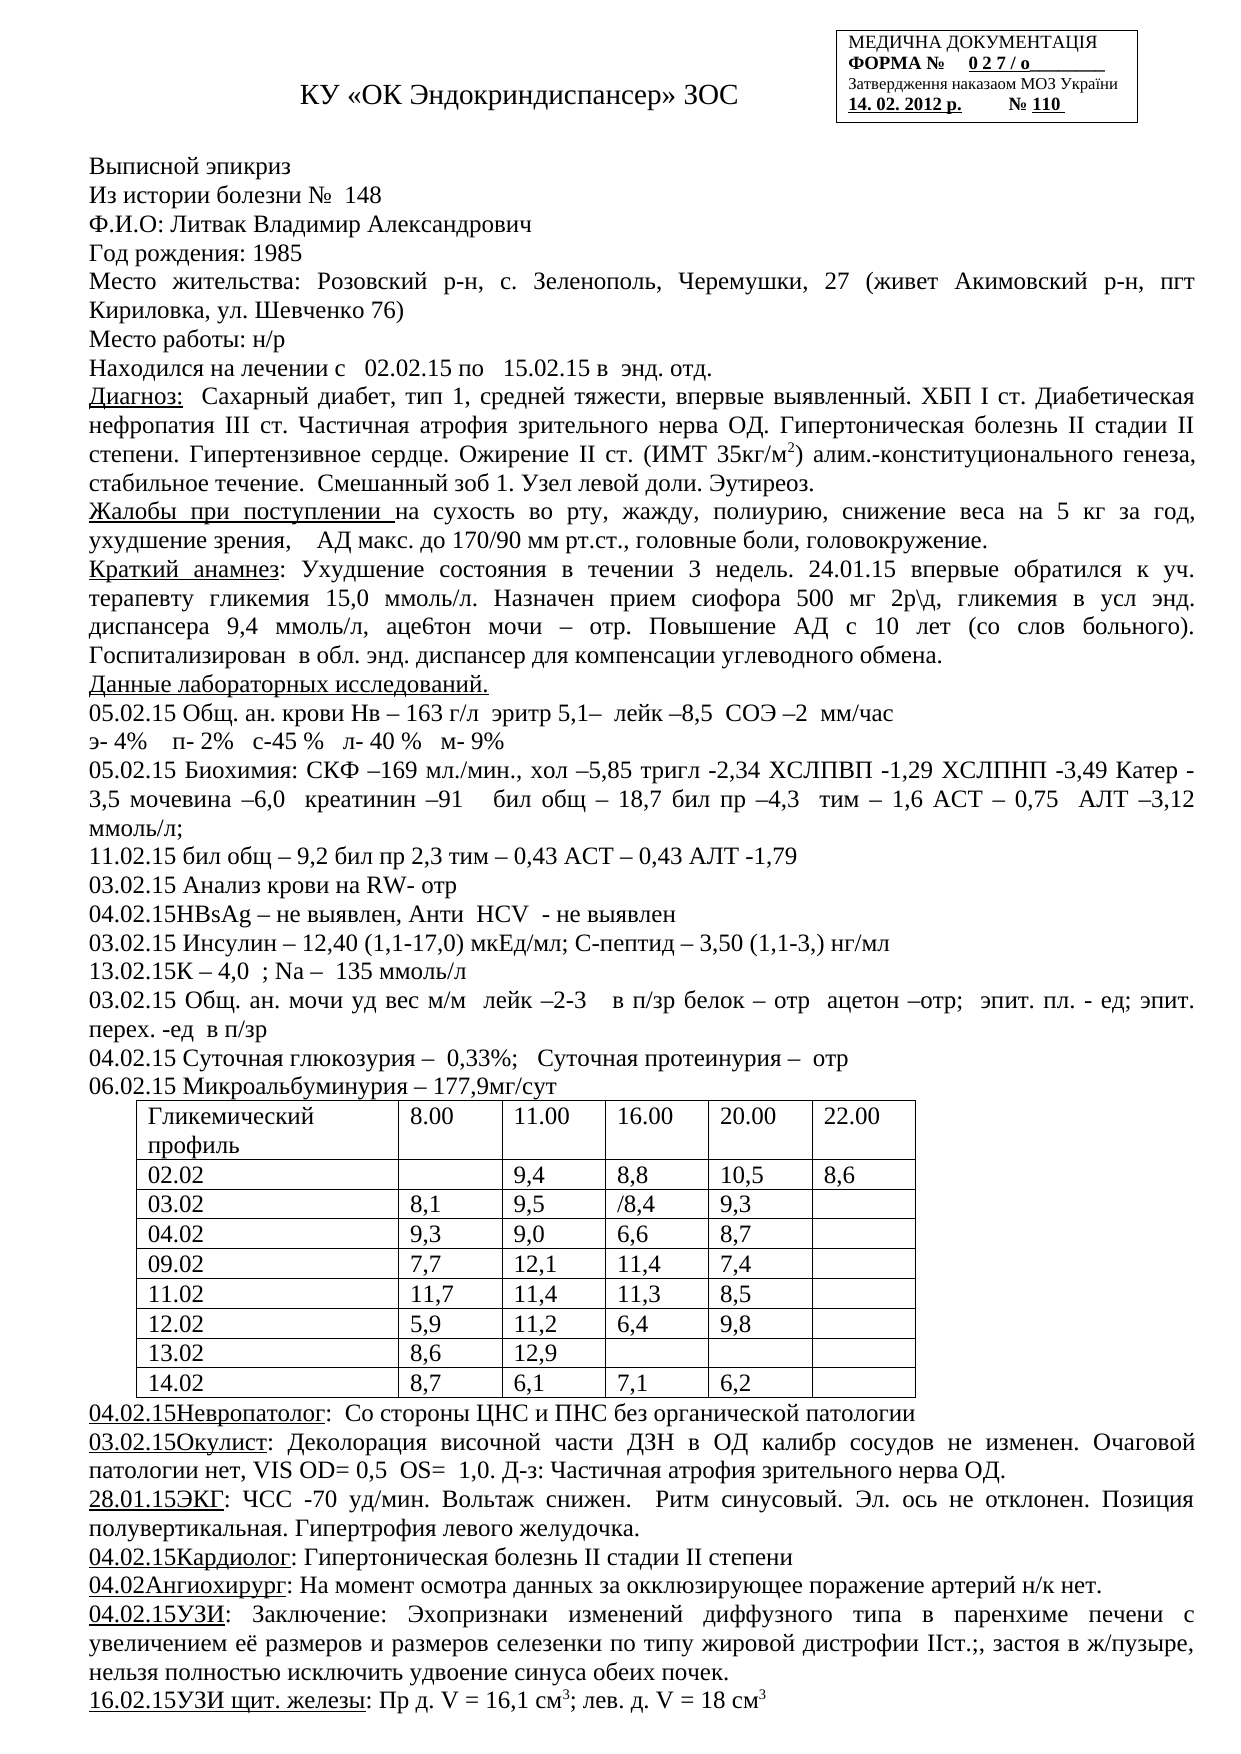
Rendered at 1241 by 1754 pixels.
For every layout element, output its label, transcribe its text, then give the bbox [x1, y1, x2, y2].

table_cell 11,3 [606, 1279, 708, 1308]
text 03.02.15 Инсулин – 12,40 (1,1-17,0) мкЕд/мл; С-пептид – 3,50 (1,1-3,) нг/мл [89, 928, 1196, 956]
text 13.02.15К – 4,0 ; Nа – 135 ммоль/л [89, 956, 1196, 985]
text Находился на лечении с 02.02.15 по 15.02.15 в энд. отд. [89, 353, 1196, 381]
table_cell 11,7 [399, 1279, 502, 1308]
table_cell 9,8 [709, 1309, 812, 1337]
text 04.02.15НВsАg – не выявлен, Анти НСV - не выявлен [89, 899, 1196, 928]
table_header 11.00 [503, 1101, 605, 1159]
table_cell [813, 1368, 915, 1397]
table_cell 9,4 [503, 1160, 605, 1188]
table_cell 09.02 [137, 1249, 398, 1278]
table_cell 9,3 [709, 1190, 812, 1218]
table_cell [399, 1160, 502, 1188]
table_cell 11,4 [503, 1279, 605, 1308]
table_cell 8,8 [606, 1160, 708, 1188]
text Краткий анамнез: Ухудшение состояния в течении 3 недель. 24.01.15 впервые обратился к уч. терапевту гликемия 15,0 ммоль/л. Назначен прием сиофора 500 мг 2р\д, гликемия в усл энд. диспансера 9,4 ммоль/л, аце6тон мочи – отр. Повышение АД с 10 лет (со слов больного). Госпитализирован в обл. энд. диспансер для компенсации углеводного обмена. [89, 554, 1196, 669]
table_cell 14.02 [137, 1368, 398, 1397]
table_cell [813, 1219, 915, 1248]
table_cell 7,4 [709, 1249, 812, 1278]
text 16.02.15УЗИ щит. железы: Пр д. V = 16,1 см3; лев. д. V = 18 см3 [89, 1686, 1196, 1714]
text Год рождения: 1985 [89, 238, 1196, 266]
table_cell 9,0 [503, 1219, 605, 1248]
table_header 20.00 [709, 1101, 812, 1159]
text 28.01.15ЭКГ: ЧСС -70 уд/мин. Вольтаж снижен. Ритм синусовый. Эл. ось не отклонен. Позиция полувертикальная. Гипертрофия левого желудочка. [89, 1484, 1196, 1542]
table_cell [606, 1339, 708, 1367]
text Данные лабораторных исследований. [89, 669, 1196, 698]
table_cell 8,5 [709, 1279, 812, 1308]
subtitle Ф.И.О: Литвак Владимир Александрович [89, 209, 1196, 238]
table_cell 7,7 [399, 1249, 502, 1278]
table_header 8.00 [399, 1101, 502, 1159]
subtitle 03.02.15 Общ. ан. мочи уд вес м/м лейк –2-3 в п/зр белок – отр ацетон –отр; эпит. пл. - ед; эпит. перех. -ед в п/зр [89, 985, 1196, 1043]
table_header 22.00 [813, 1101, 915, 1159]
text Жалобы при поступлении на сухость во рту, жажду, полиурию, снижение веса на 5 кг за год, ухудшение зрения, АД макс. до 170/90 мм рт.ст., головные боли, головокружение. [89, 496, 1196, 554]
table_cell 12.02 [137, 1309, 398, 1337]
table_cell 8,1 [399, 1190, 502, 1218]
table_cell 6,6 [606, 1219, 708, 1248]
text Диагноз: Сахарный диабет, тип 1, средней тяжести, впервые выявленный. ХБП I ст. Диабетическая нефропатия III ст. Частичная атрофия зрительного нерва ОД. Гипертоническая болезнь II стадии II степени. Гипертензивное сердце. Ожирение II ст. (ИМТ 35кг/м2) алим.-конституционального генеза, стабильное течение. Смешанный зоб 1. Узел левой доли. Эутиреоз. [89, 381, 1196, 496]
table_cell 10,5 [709, 1160, 812, 1188]
table_header 16.00 [606, 1101, 708, 1159]
table_cell 11,4 [606, 1249, 708, 1278]
text 11.02.15 бил общ – 9,2 бил пр 2,3 тим – 0,43 АСТ – 0,43 АЛТ -1,79 [89, 841, 1196, 870]
table_cell 11.02 [137, 1279, 398, 1308]
table_cell 13.02 [137, 1339, 398, 1367]
text 05.02.15 Биохимия: СКФ –169 мл./мин., хол –5,85 тригл -2,34 ХСЛПВП -1,29 ХСЛПНП -3,49 Катер -3,5 мочевина –6,0 креатинин –91 бил общ – 18,7 бил пр –4,3 тим – 1,6 АСТ – 0,75 АЛТ –3,12 ммоль/л; [89, 755, 1196, 841]
table_cell 11,2 [503, 1309, 605, 1337]
table_cell 12,1 [503, 1249, 605, 1278]
table_cell [709, 1339, 812, 1367]
text 05.02.15 Общ. ан. крови Нв – 163 г/л эритр 5,1– лейк –8,5 СОЭ –2 мм/час [89, 698, 1196, 726]
text Место работы: н/р [89, 324, 1196, 353]
table_header Гликемический профиль [137, 1101, 398, 1159]
table_cell [813, 1190, 915, 1218]
table_cell 5,9 [399, 1309, 502, 1337]
table_cell 7,1 [606, 1368, 708, 1397]
text 04.02.15Невропатолог: Со стороны ЦНС и ПНС без органической патологии [89, 1398, 1196, 1427]
table_cell 04.02 [137, 1219, 398, 1248]
table_cell 6,4 [606, 1309, 708, 1337]
table_cell /8,4 [606, 1190, 708, 1218]
table_cell 03.02 [137, 1190, 398, 1218]
table_cell [813, 1249, 915, 1278]
text э- 4% п- 2% с-45 % л- 40 % м- 9% [89, 726, 1196, 755]
table_cell 8,7 [709, 1219, 812, 1248]
table_cell 8,7 [399, 1368, 502, 1397]
text 04.02.15 Суточная глюкозурия – 0,33%; Суточная протеинурия – отр [89, 1043, 1196, 1071]
text 04.02.15УЗИ: Заключение: Эхопризнаки изменений диффузного типа в паренхиме печени с увеличением её размеров и размеров селезенки по типу жировой дистрофии IIст.;, застоя в ж/пузыре, нельзя полностью исключить удвоение синуса обеих почек. [89, 1599, 1196, 1686]
text 04.02.15Кардиолог: Гипертоническая болезнь II стадии II степени [89, 1542, 1196, 1571]
table_cell 12,9 [503, 1339, 605, 1367]
table_cell [813, 1309, 915, 1337]
subtitle Выписной эпикриз [89, 151, 1202, 180]
table_cell [813, 1339, 915, 1367]
text 03.02.15 Анализ крови на RW- отр [89, 870, 1196, 899]
text 04.02Ангиохирург: На момент осмотра данных за окклюзирующее поражение артерий н/к нет. [89, 1571, 1196, 1599]
text Место жительства: Розовский р-н, с. Зеленополь, Черемушки, 27 (живет Акимовский р-н, пгт Кириловка, ул. Шевченко 76) [89, 266, 1196, 324]
table_cell [813, 1279, 915, 1308]
table_cell 8,6 [399, 1339, 502, 1367]
table_cell 9,5 [503, 1190, 605, 1218]
table_cell 02.02 [137, 1160, 398, 1188]
subtitle 06.02.15 Микроальбуминурия – 177,9мг/сут [89, 1071, 1196, 1100]
table_cell 8,6 [813, 1160, 915, 1188]
subtitle Из истории болезни № 148 [89, 180, 1196, 209]
table_cell 6,2 [709, 1368, 812, 1397]
table_cell 9,3 [399, 1219, 502, 1248]
table_cell 6,1 [503, 1368, 605, 1397]
text 03.02.15Окулист: Деколорация височной части ДЗН в ОД калибр сосудов не изменен. Очаговой патологии нет, VIS OD= 0,5 OS= 1,0. Д-з: Частичная атрофия зрительного нерва ОД. [89, 1427, 1196, 1484]
